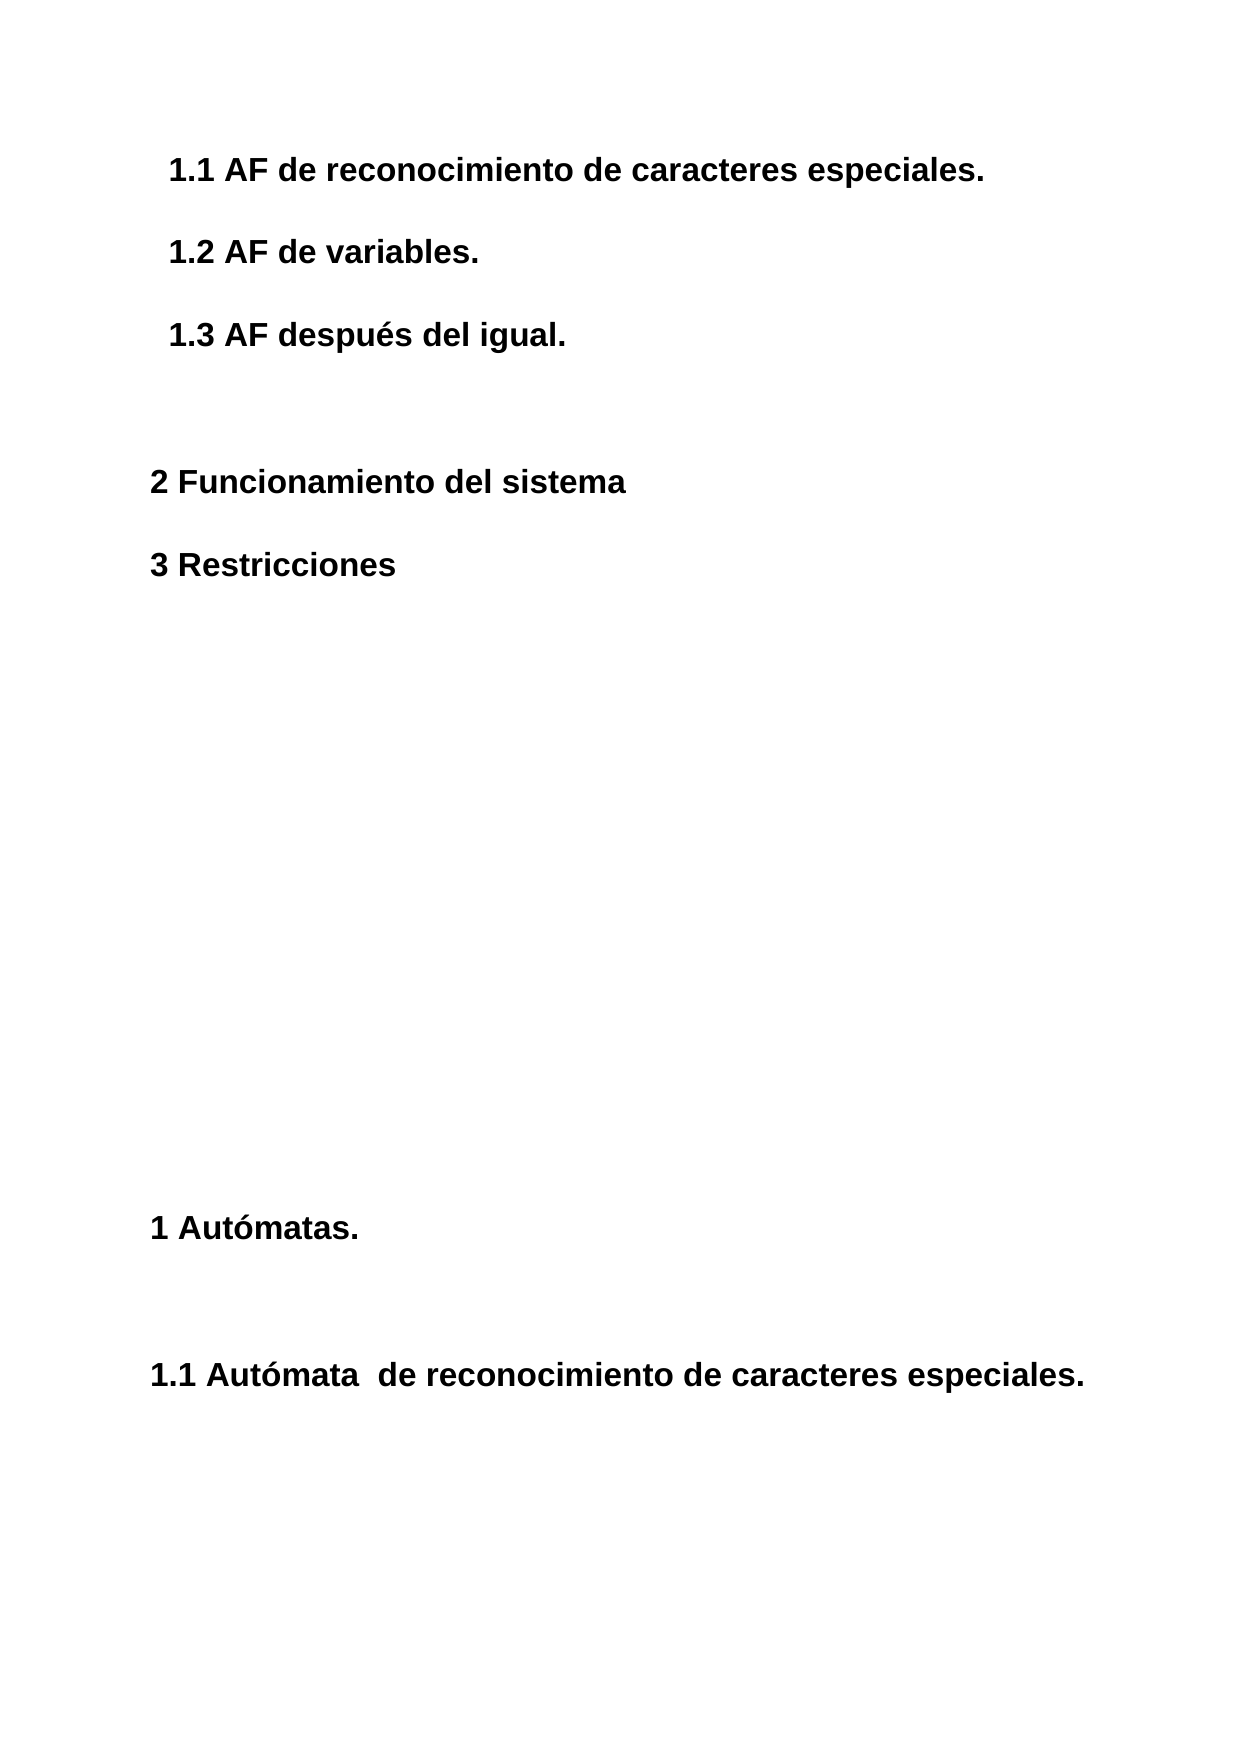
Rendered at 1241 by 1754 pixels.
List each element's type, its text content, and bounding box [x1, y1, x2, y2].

text 1.3 AF después del igual. [150, 315, 1090, 354]
text 3 Restricciones [150, 545, 1090, 583]
text 1.2 AF de variables. [150, 233, 1090, 271]
text 1 Autómatas. [150, 1208, 1090, 1246]
text 2 Funcionamiento del sistema [150, 462, 1090, 501]
text 1.1 Autómata de reconocimiento de caracteres especiales. [150, 1355, 1090, 1393]
text 1.1 AF de reconocimiento de caracteres especiales. [150, 150, 1090, 188]
